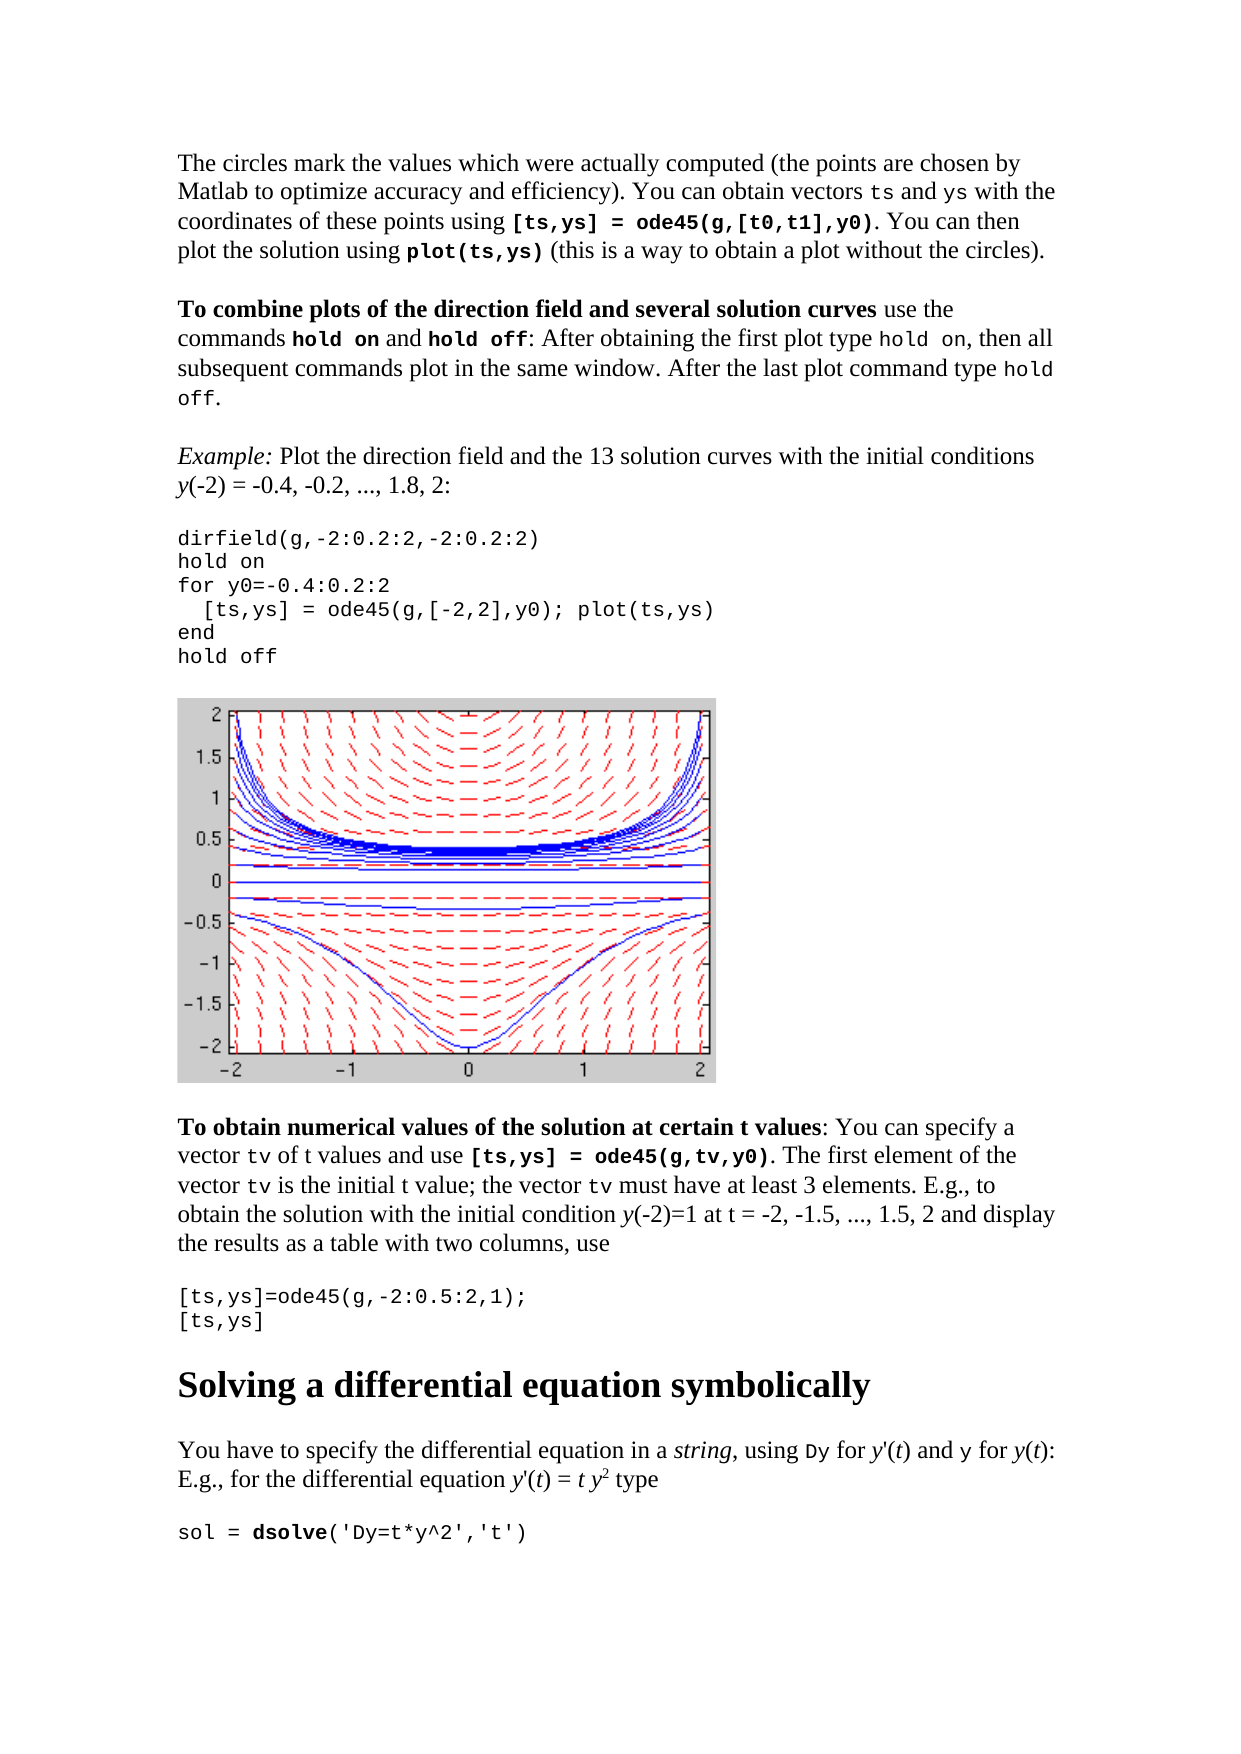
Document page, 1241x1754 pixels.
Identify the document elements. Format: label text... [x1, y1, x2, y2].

text To combine plots of the direction field and several solution curves use the commands hold on and hold off: After obtaining the first plot type hold on, then all subsequent commands plot in the same window. After the last plot command type hold off. [177, 294, 1063, 412]
picture [177, 698, 717, 1083]
text You have to specify the differential equation in a string, using Dy for y'(t) and y for y(t): E.g., for the differential equation y'(t) = t y2 type [177, 1435, 1063, 1493]
text sol = dsolve('Dy=t*y^2','t') [177, 1522, 1063, 1546]
text Solving a differential equation symbolically [177, 1363, 1063, 1406]
text To obtain numerical values of the solution at certain t values: You can specify a vector tv of t values and use [ts,ys] = ode45(g,tv,y0). The first element of the vector tv is the initial t value; the vector tv must have at least 3 elements. E.g., to obtain the solution with the initial condition y(-2)=1 at t = -2, -1.5, ..., 1.5, 2 and display the results as a table with two columns, use [177, 1112, 1063, 1257]
text hold off [177, 646, 1063, 669]
text end [177, 622, 1063, 646]
text hold on [177, 551, 1063, 575]
text The circles mark the values which were actually computed (the points are chosen by Matlab to optimize accuracy and efficiency). You can obtain vectors ts and ys with the coordinates of these points using [ts,ys] = ode45(g,[t0,t1],y0). You can then plot the solution using plot(ts,ys) (this is a way to obtain a plot without the circles). [177, 148, 1063, 265]
text [ts,ys] = ode45(g,[-2,2],y0); plot(ts,ys) [177, 598, 1063, 622]
text [ts,ys]=ode45(g,-2:0.5:2,1); [ts,ys] [177, 1286, 1063, 1333]
text Example: Plot the direction field and the 13 solution curves with the initial conditions y(-2) = -0.4, -0.2, ..., 1.8, 2: [177, 441, 1063, 498]
text dirfield(g,-2:0.2:2,-2:0.2:2) [177, 528, 1063, 551]
text for y0=-0.4:0.2:2 [177, 575, 1063, 598]
